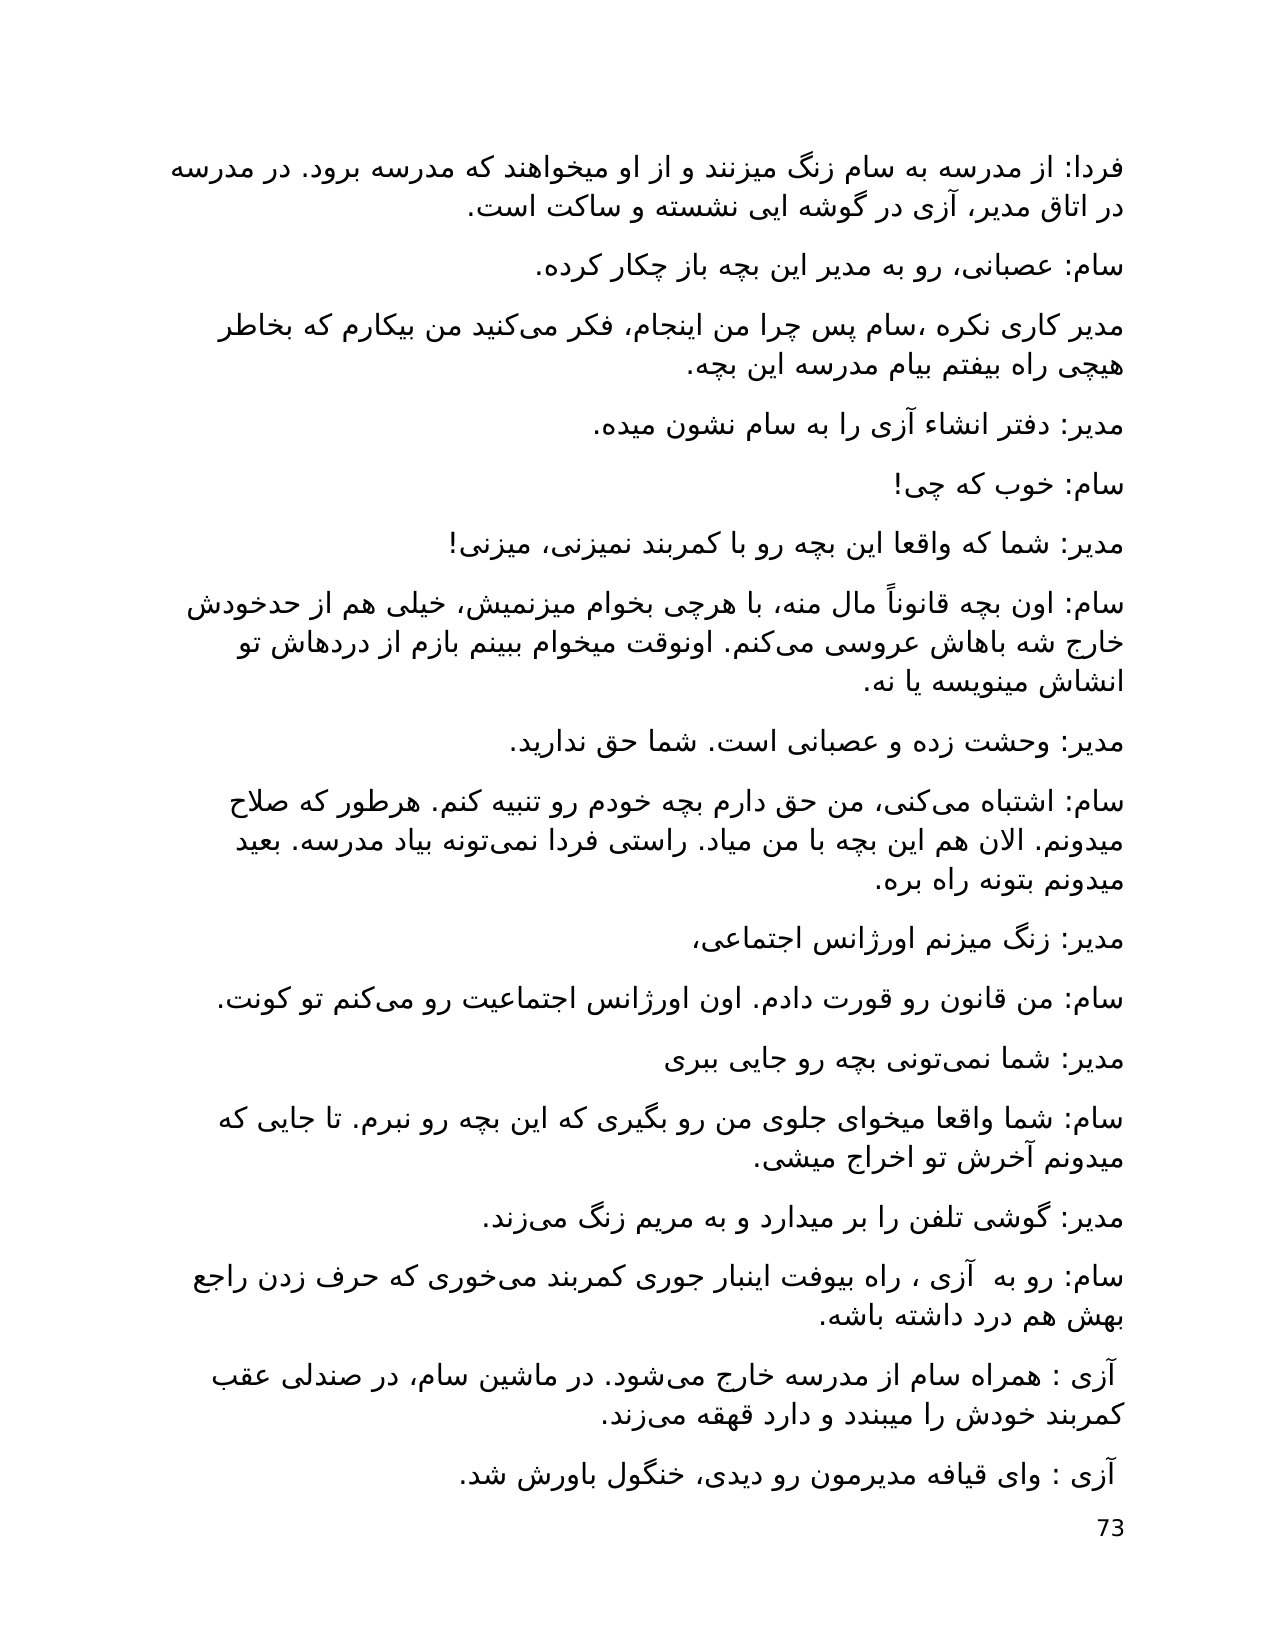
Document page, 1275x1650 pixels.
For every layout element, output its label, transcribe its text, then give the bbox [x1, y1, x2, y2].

text مدیر: شما که واقعا این بچه رو با کمربند نمیزنی، میزنی! [150, 527, 1125, 561]
text سام: اون بچه قانوناً مال منه، با هرچی بخوام میزنمیش، خیلی هم از حدخودش خارج شه باهاش عروسی می‌کنم. اونوقت میخوام ببینم بازم از دردهاش تو انشاش مینویسه یا نه. [150, 587, 1125, 698]
text مدیر کاری نکره ،سام پس چرا من اینجام، فکر می‌کنید من بیکارم که بخاطر هیچی راه بیفتم بیام مدرسه این بچه. [150, 308, 1125, 381]
text آزی : همراه سام از مدرسه خارج می‌شود. در ماشین سام، در صندلی عقب کمربند خودش را میبندد و دارد قهقه می‌زند. [150, 1358, 1125, 1431]
text مدیر: وحشت زده و عصبانی است. شما حق ندارید. [150, 724, 1125, 758]
text مدیر: دفتر انشاء آزی را به سام نشون میده. [150, 407, 1125, 441]
text مدیر: شما نمی‌تونی بچه رو جایی ببری [150, 1041, 1125, 1075]
text سام: شما واقعا میخوای جلوی من رو بگیری که این بچه رو نبرم. تا جایی که میدونم آخرش تو اخراج میشی. [150, 1101, 1125, 1174]
text سام: رو به آزی ، راه بیوفت اینبار جوری کمربند می‌خوری که حرف زدن راجع بهش هم درد داشته باشه. [150, 1260, 1125, 1333]
text مدیر: زنگ میزنم اورژانس اجتماعی، [150, 922, 1125, 956]
text سام: من قانون رو قورت دادم. اون اورژانس اجتماعیت رو می‌کنم تو کونت. [150, 982, 1125, 1016]
text مدیر: گوشی تلفن را بر میدارد و به مریم زنگ می‌زند. [150, 1200, 1125, 1234]
text سام: اشتباه می‌کنی، من حق دارم بچه خودم رو تنبیه کنم. هرطور که صلاح میدونم. الان هم این بچه با من میاد. راستی فردا نمی‌تونه بیاد مدرسه. بعید میدونم بتونه راه بره. [150, 784, 1125, 896]
text سام: خوب که چی! [150, 467, 1125, 501]
text سام: عصبانی، رو به مدیر این بچه باز چکار کرده. [150, 249, 1125, 283]
text آزی : وای قیافه مدیرمون رو دیدی، خنگول باورش شد. [150, 1457, 1125, 1491]
text فردا: از مدرسه به سام زنگ میزنند و از او میخواهند که مدرسه برود. در مدرسه در اتاق مدیر، آزی در گوشه ایی نشسته و ساکت است. [150, 150, 1125, 223]
